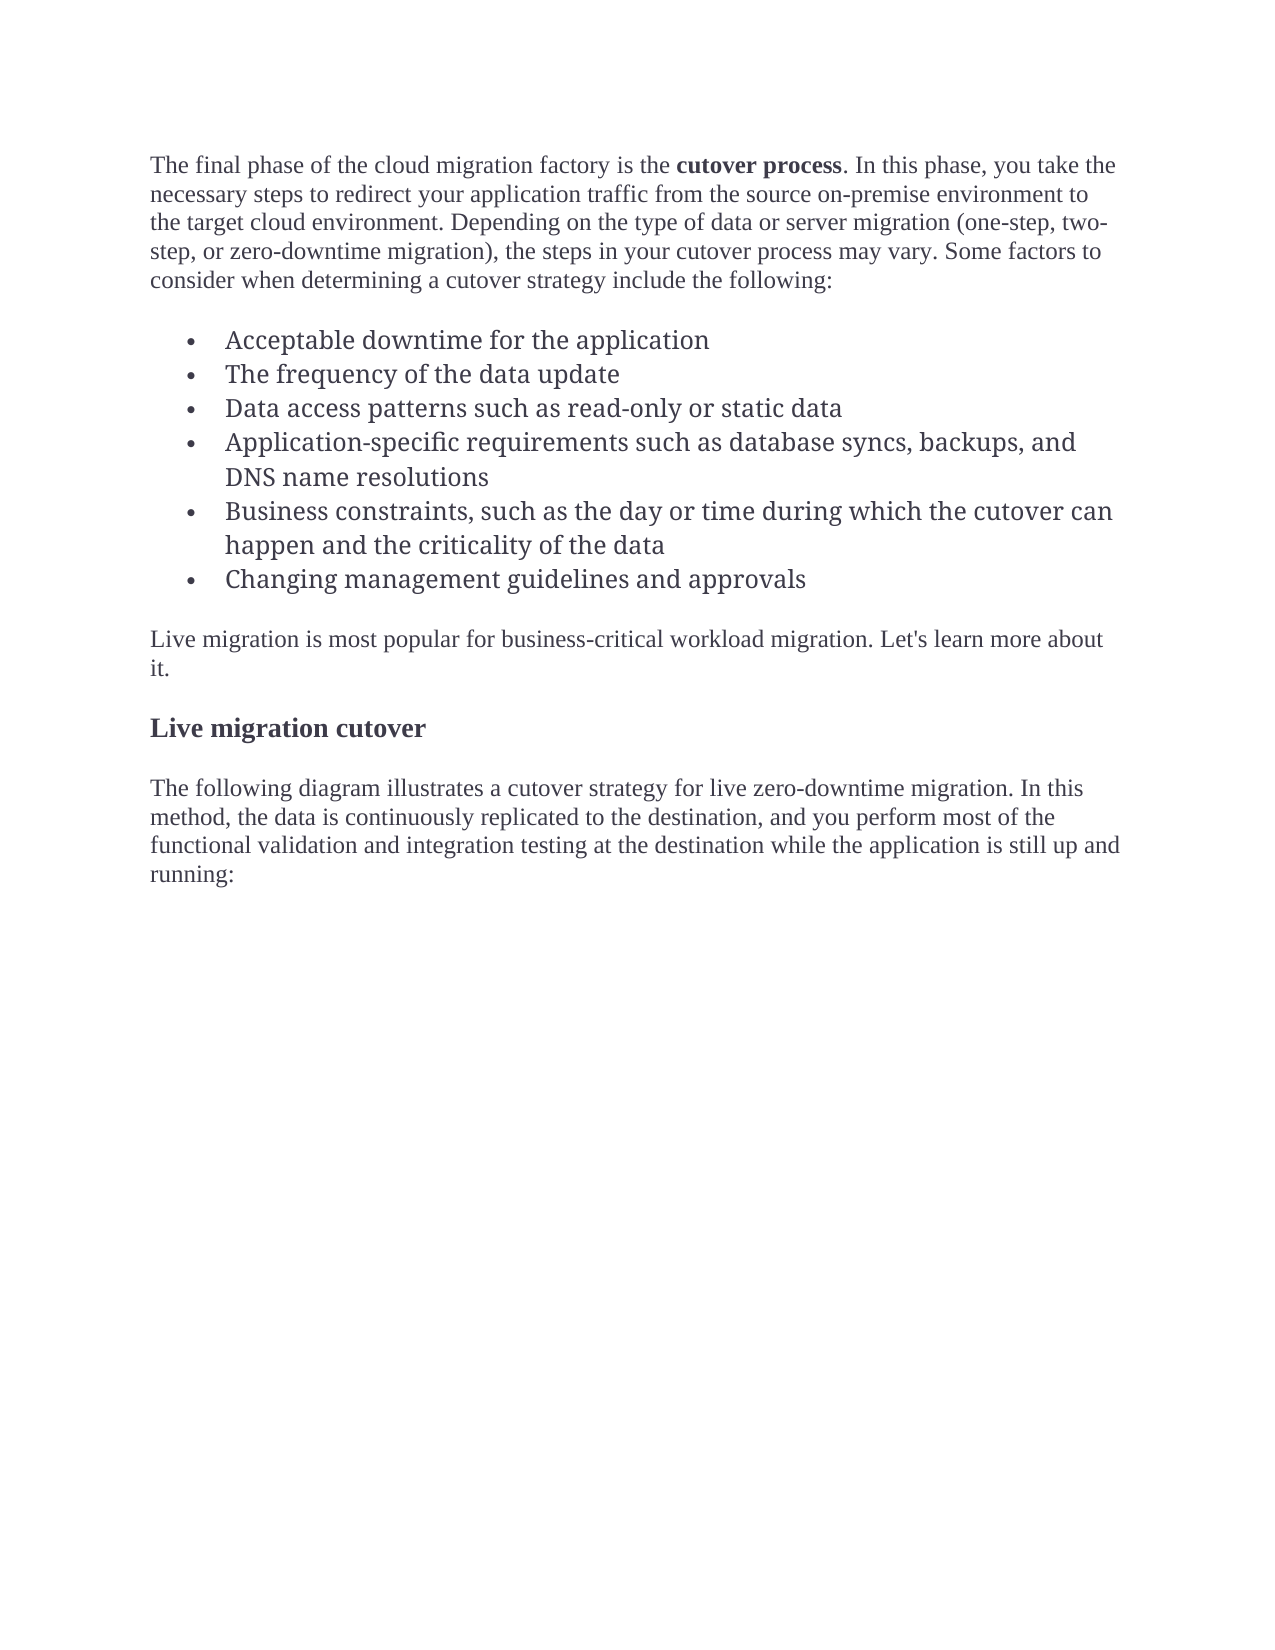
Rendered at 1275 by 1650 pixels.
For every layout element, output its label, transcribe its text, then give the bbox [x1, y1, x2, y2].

list The frequency of the data update [187, 357, 1125, 391]
text Live migration cutover [150, 711, 1125, 744]
list Acceptable downtime for the application [187, 323, 1125, 357]
list Data access patterns such as read-only or static data [187, 391, 1125, 425]
list Changing management guidelines and approvals [187, 561, 1125, 595]
list Business constraints, such as the day or time during which the cutover can happen and the criticality of the data [187, 493, 1125, 561]
text The following diagram illustrates a cutover strategy for live zero-downtime migration. In this method, the data is continuously replicated to the destination, and you perform most of the functional validation and integration testing at the destination while the application is still up and running: [150, 773, 1125, 888]
text The final phase of the cloud migration factory is the cutover process. In this phase, you take the necessary steps to redirect your application traffic from the source on-premise environment to the target cloud environment. Depending on the type of data or server migration (one-step, two-step, or zero-downtime migration), the steps in your cutover process may vary. Some factors to consider when determining a cutover strategy include the following: [150, 150, 1125, 294]
text Live migration is most popular for business-critical workload migration. Let's learn more about it. [150, 624, 1125, 682]
list Application-specific requirements such as database syncs, backups, and DNS name resolutions [187, 425, 1125, 493]
